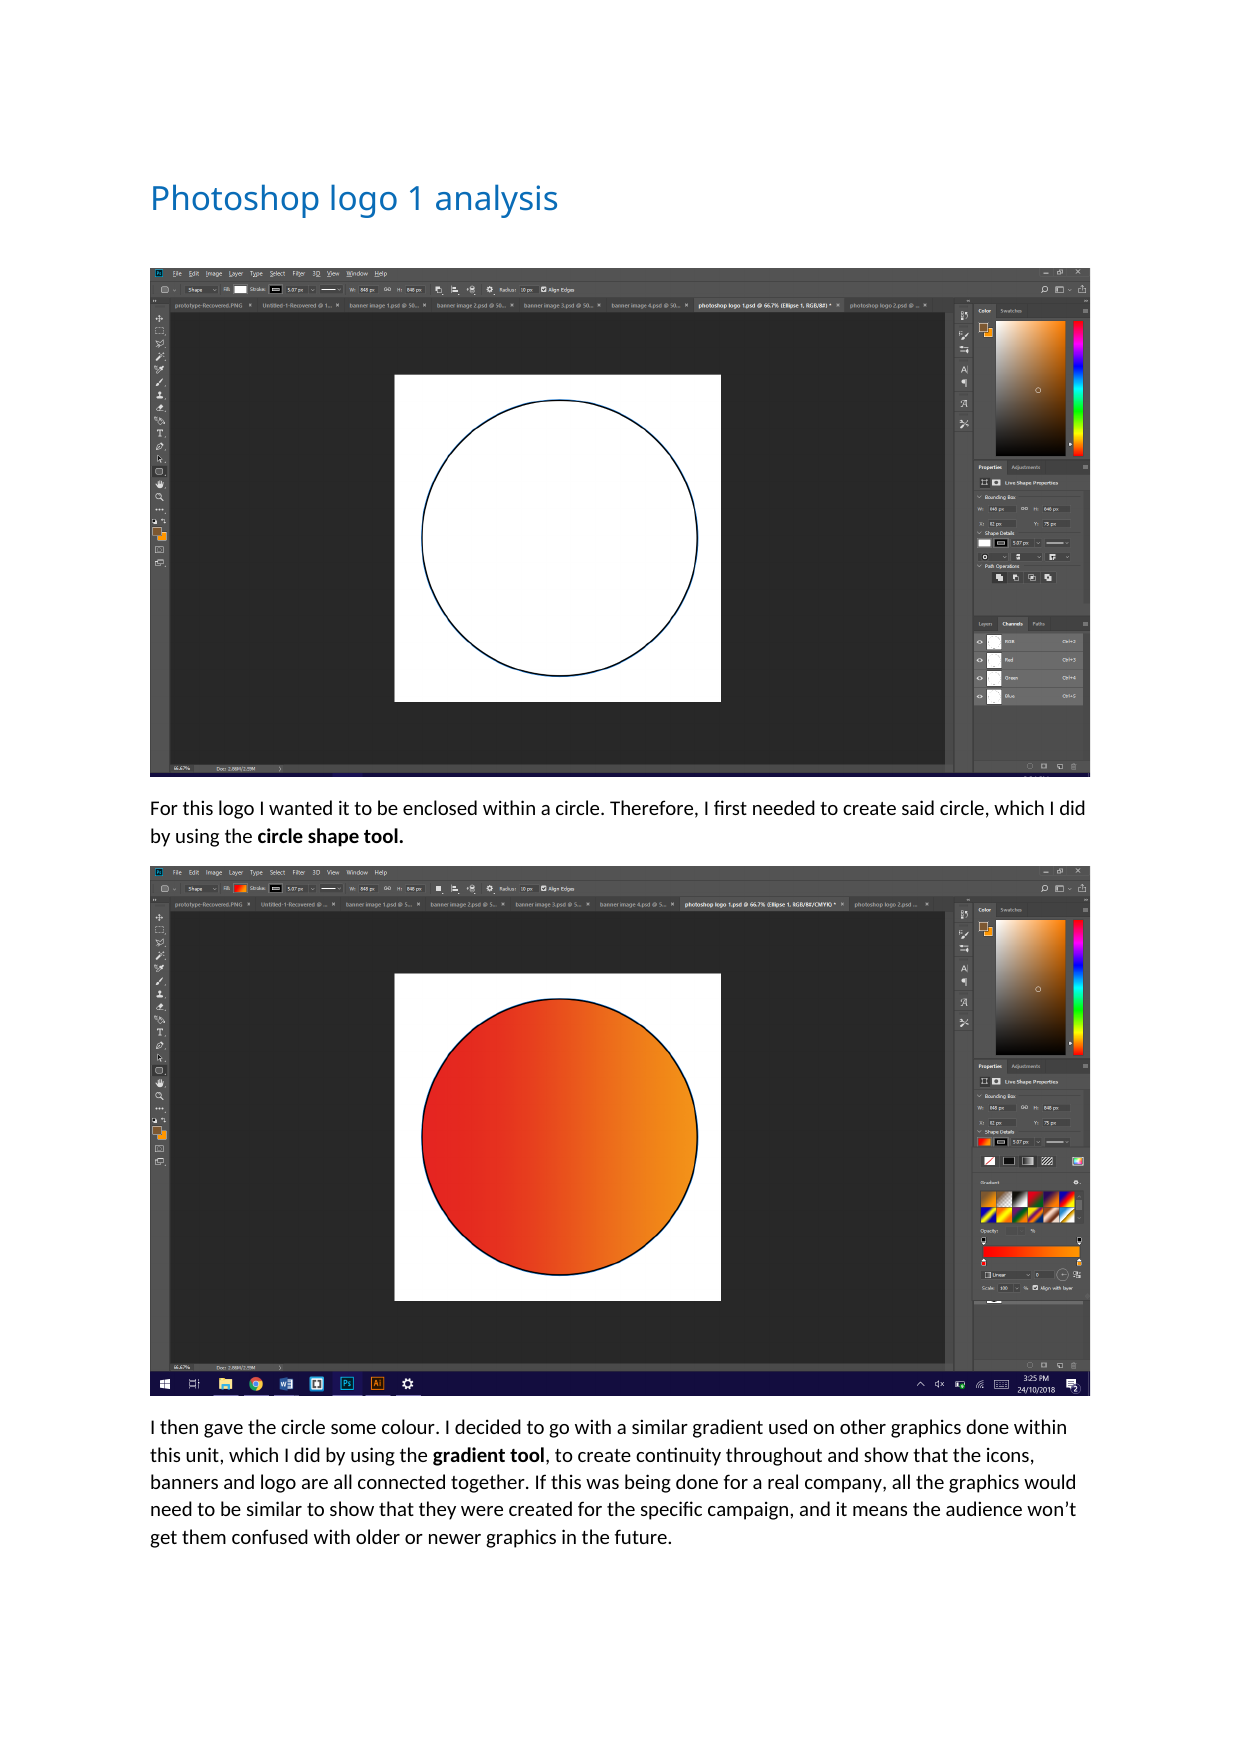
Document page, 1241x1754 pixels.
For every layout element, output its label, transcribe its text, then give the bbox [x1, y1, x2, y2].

text I then gave the circle some colour. I decided to go with a similar gradient used on other graphics done within this unit, which I did by using the gradient tool, to create continuity throughout and show that the icons, banners and logo are all connected together. If this was being done for a real company, all the graphics would need to be similar to show that they were created for the specific campaign, and it means the audience won’t get them confused with older or newer graphics in the future. [150, 1414, 1090, 1549]
picture [150, 866, 1091, 1396]
text For this logo I wanted it to be enclosed within a circle. Therefore, I first needed to create said circle, which I did by using the circle shape tool. [150, 795, 1090, 848]
subtitle Photoshop logo 1 analysis [150, 175, 1090, 220]
picture [150, 268, 1091, 777]
